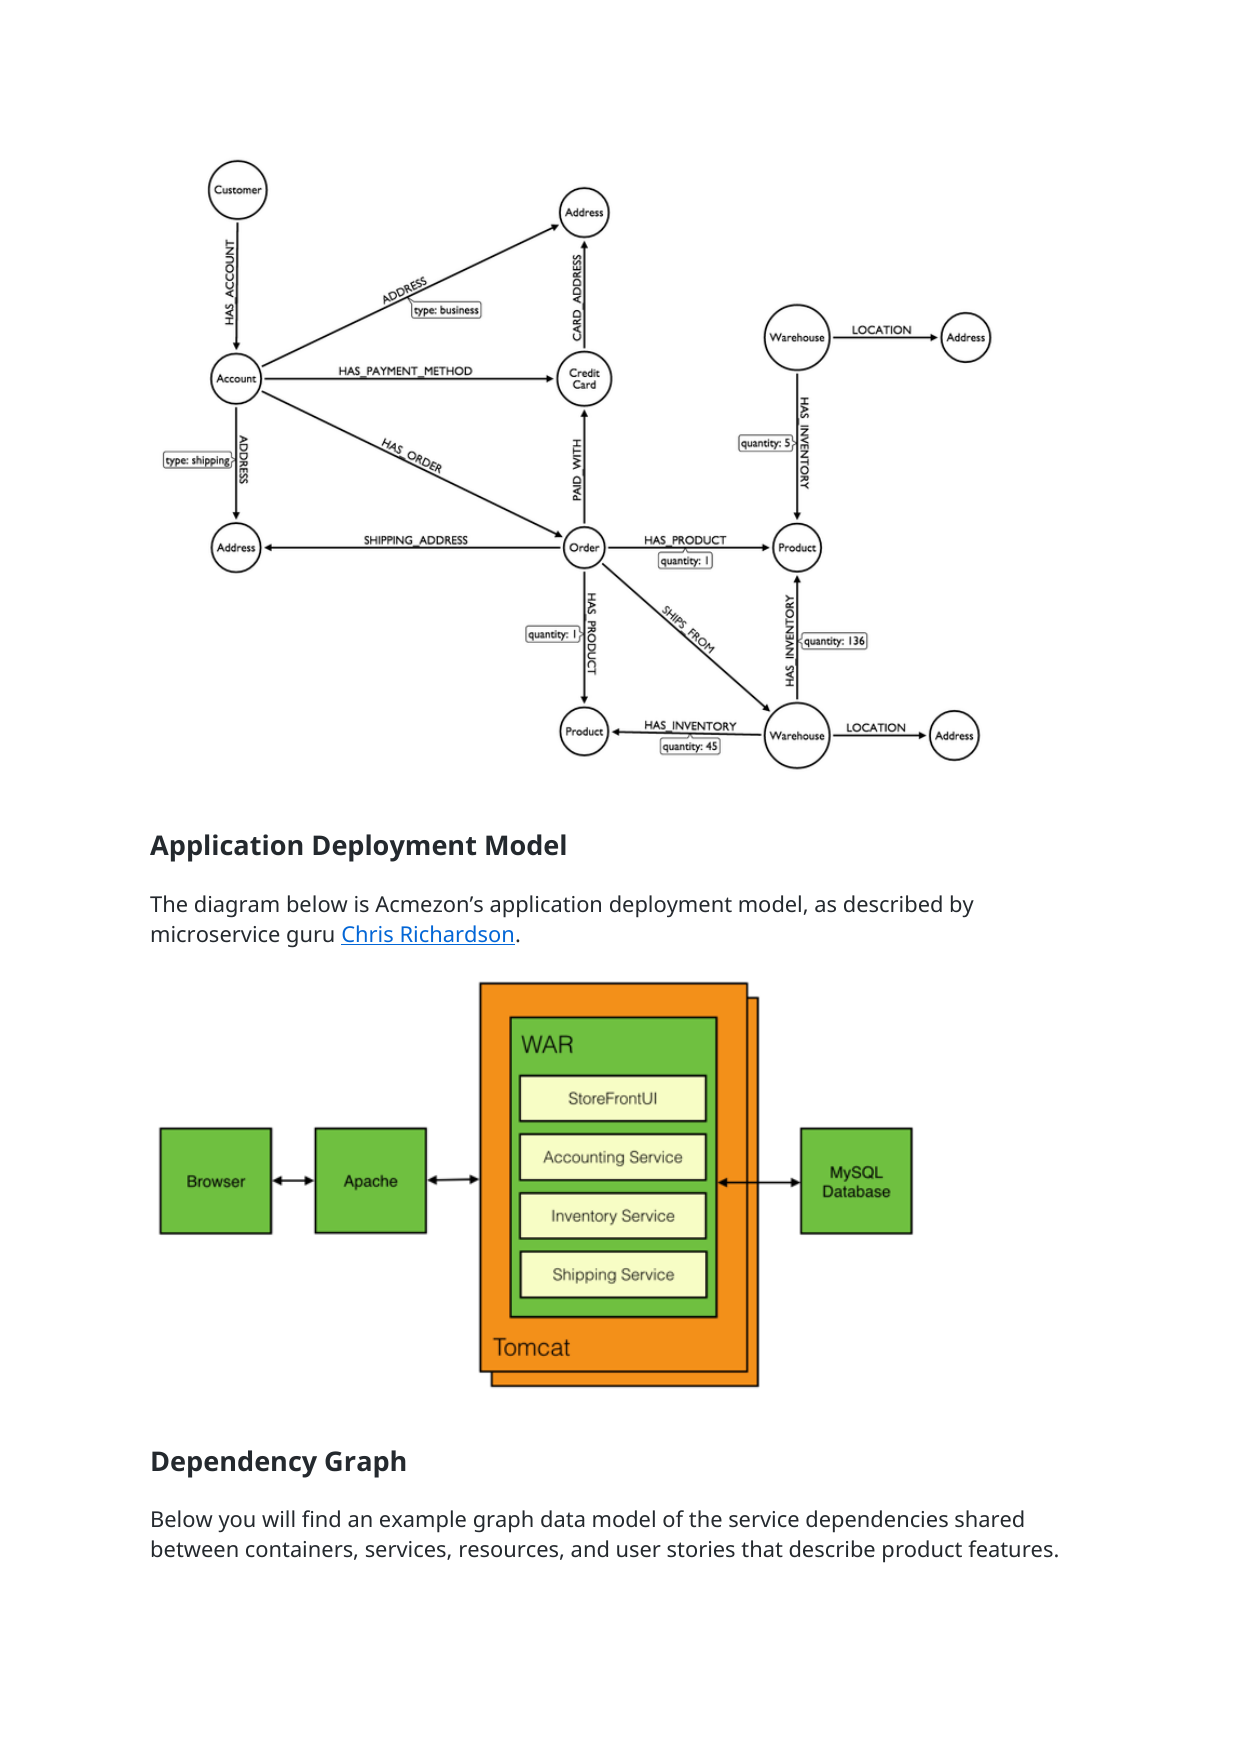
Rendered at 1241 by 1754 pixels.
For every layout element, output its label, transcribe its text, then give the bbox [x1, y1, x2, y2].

picture [150, 150, 1013, 790]
picture [150, 973, 923, 1405]
text Below you will find an example graph data model of the service dependencies shared between containers, services, resources, and user stories that describe product features. [150, 1504, 1090, 1563]
text Dependency Graph [150, 1442, 1090, 1479]
text Application Deployment Model [150, 827, 1090, 864]
text The diagram below is Acmezon’s application deployment model, as described by microservice guru Chris Richardson. [150, 889, 1090, 948]
